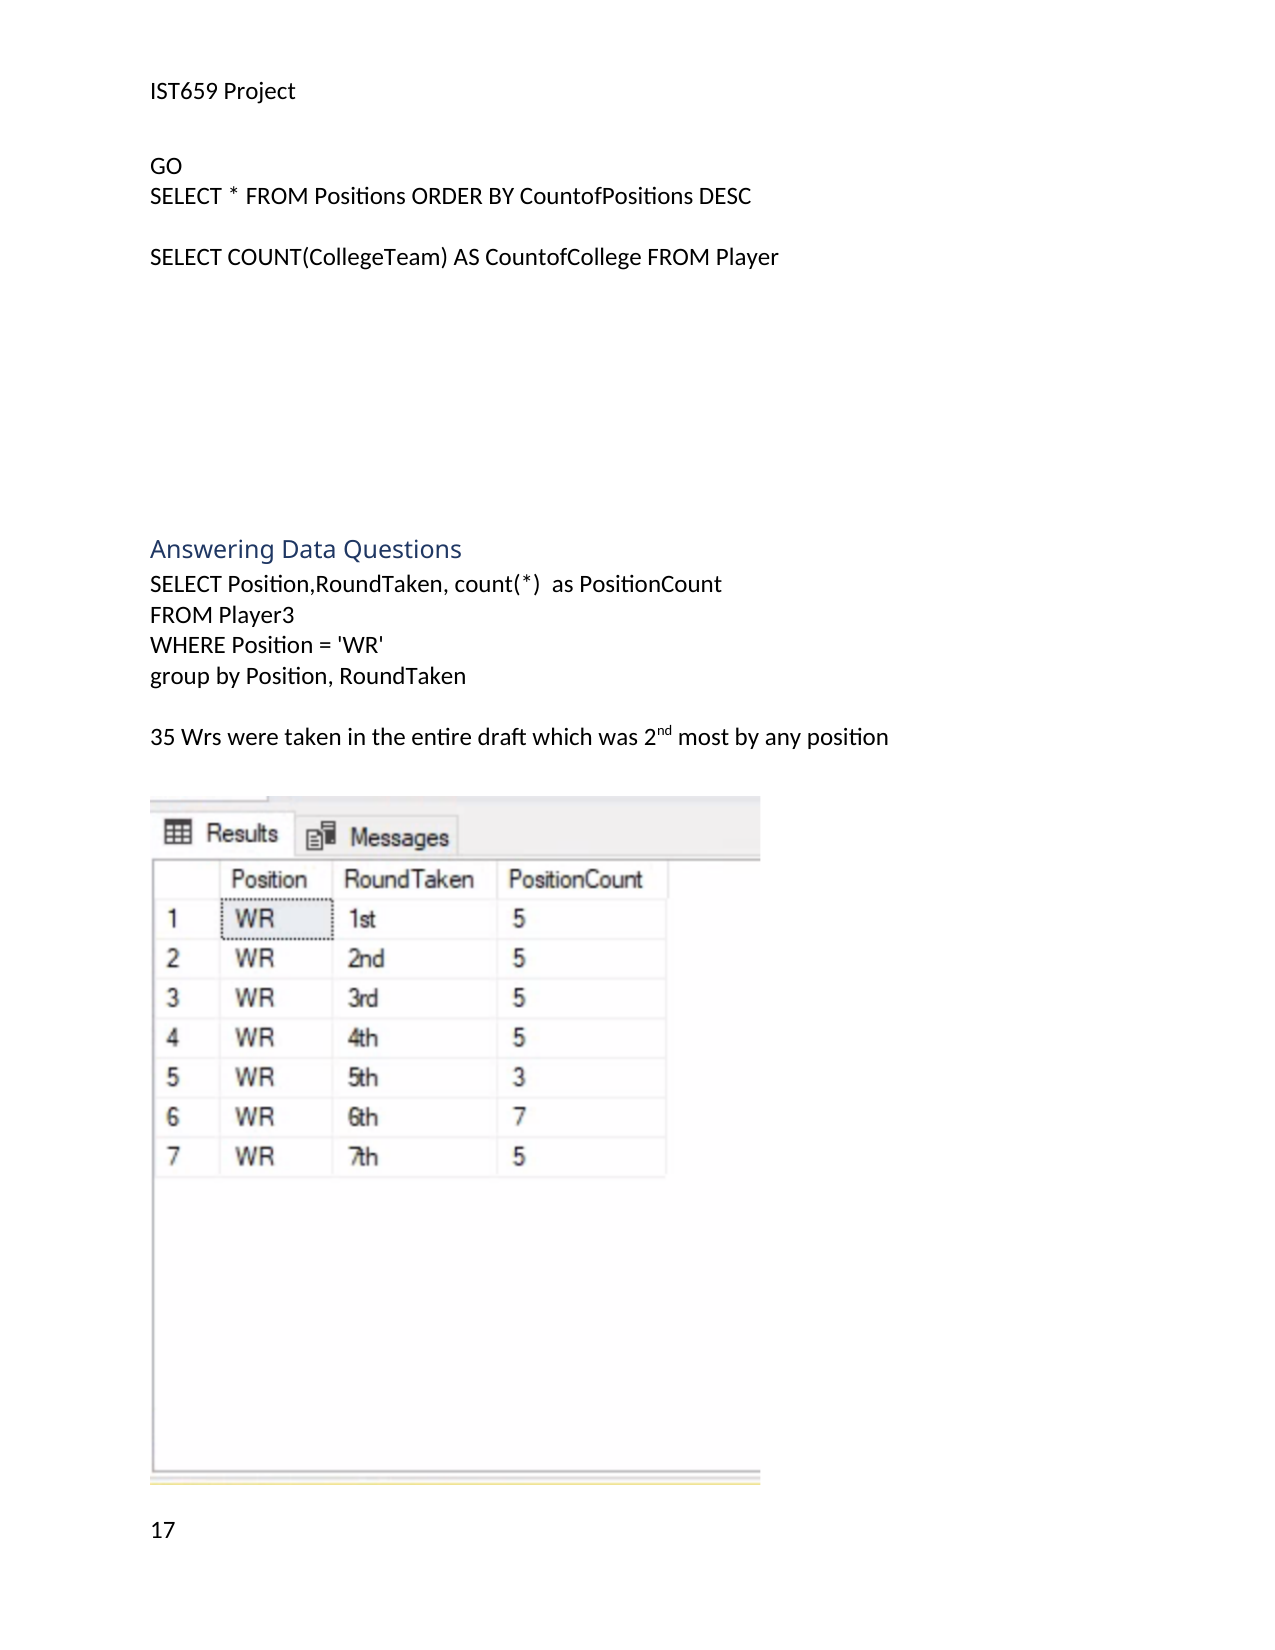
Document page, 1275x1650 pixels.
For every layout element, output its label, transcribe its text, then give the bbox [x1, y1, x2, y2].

text SELECT * FROM Positions ORDER BY CountofPositions DESC [150, 181, 1125, 211]
text 35 Wrs were taken in the entire draft which was 2nd most by any position [150, 721, 1125, 751]
subtitle Answering Data Questions [150, 532, 1125, 566]
text SELECT Position,RoundTaken, count(*) as PositionCount [150, 568, 1125, 599]
text WHERE Position = 'WR' [150, 629, 1125, 660]
text SELECT COUNT(CollegeTeam) AS CountofCollege FROM Player [150, 242, 1125, 272]
text GO [150, 150, 1125, 181]
picture [150, 796, 761, 1485]
text FROM Player3 [150, 599, 1125, 629]
text group by Position, RoundTaken [150, 660, 1125, 690]
